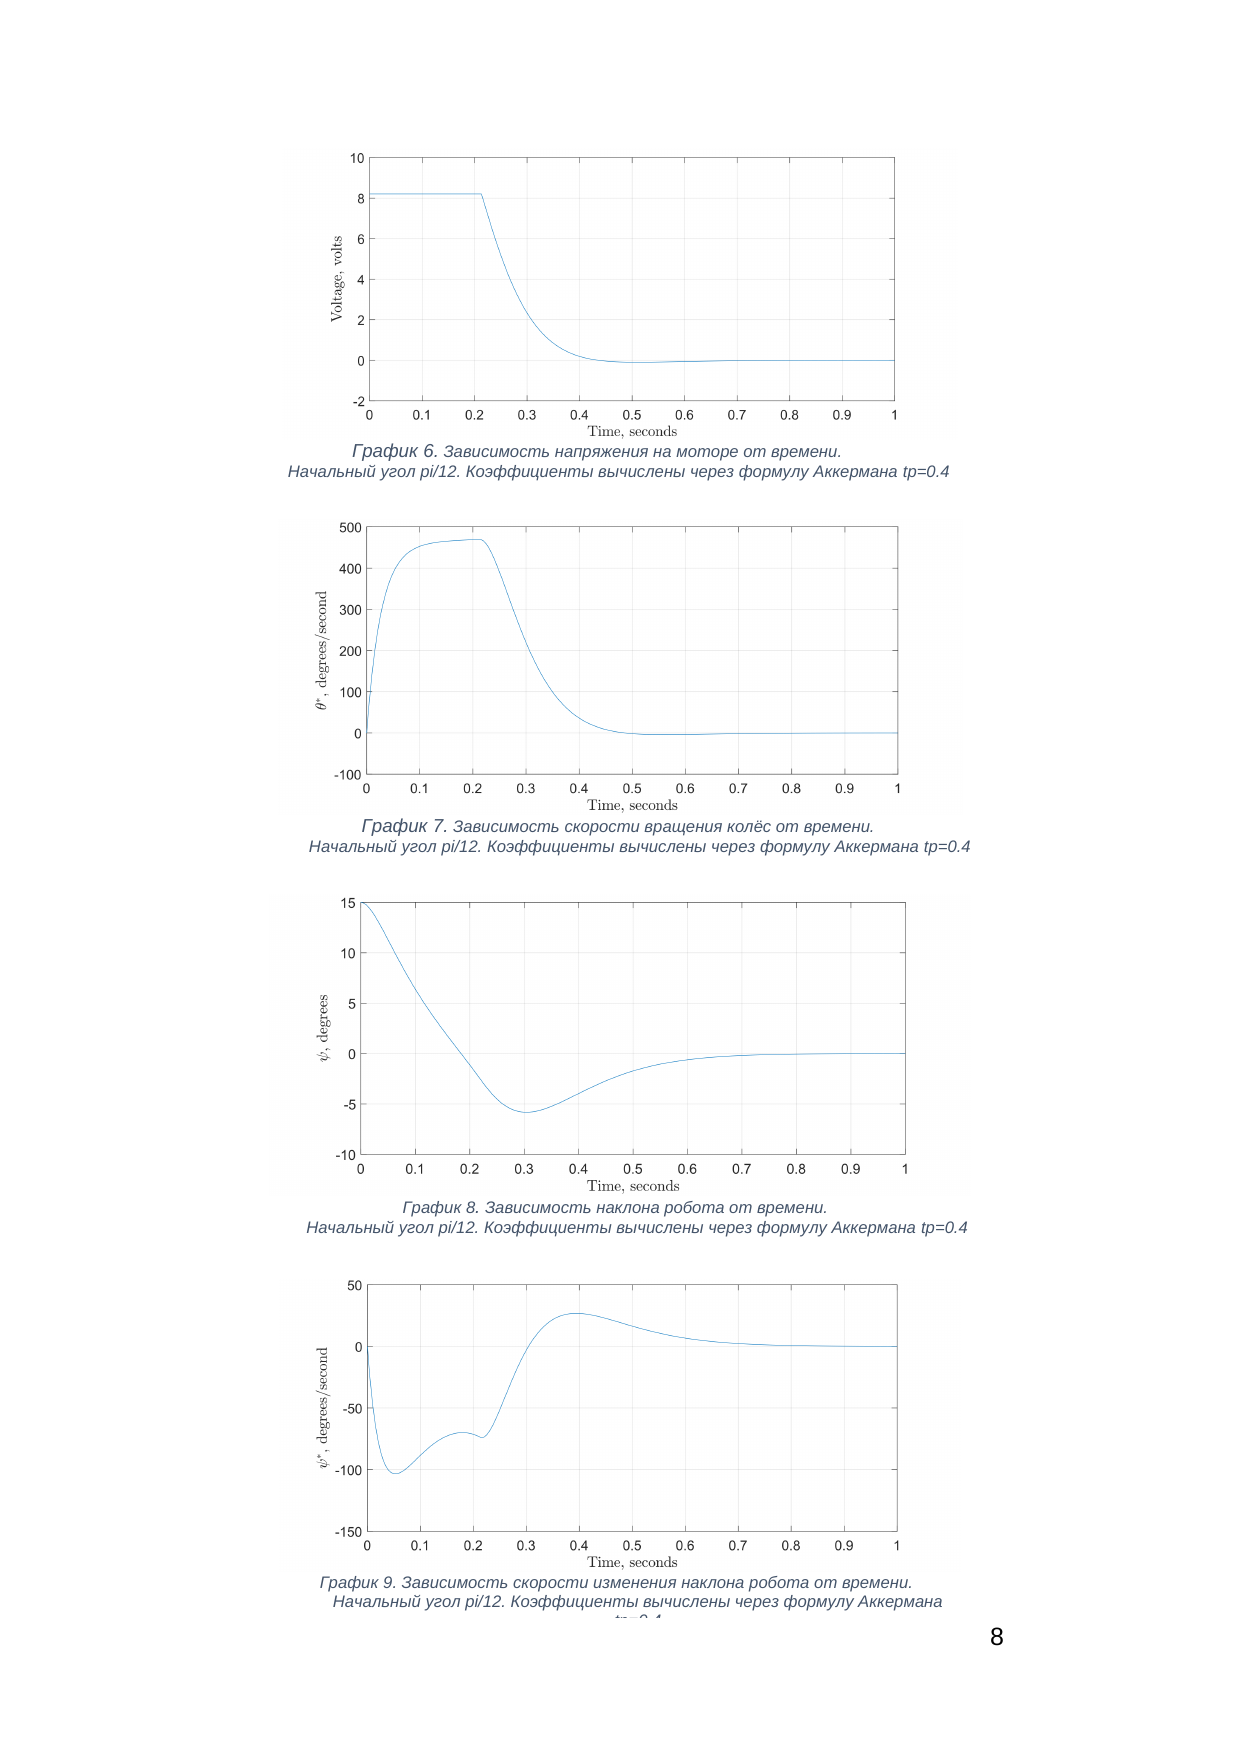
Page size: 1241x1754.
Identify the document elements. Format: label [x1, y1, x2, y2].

picture [277, 519, 963, 814]
picture [278, 1279, 962, 1572]
picture [282, 148, 959, 440]
picture [269, 894, 972, 1195]
